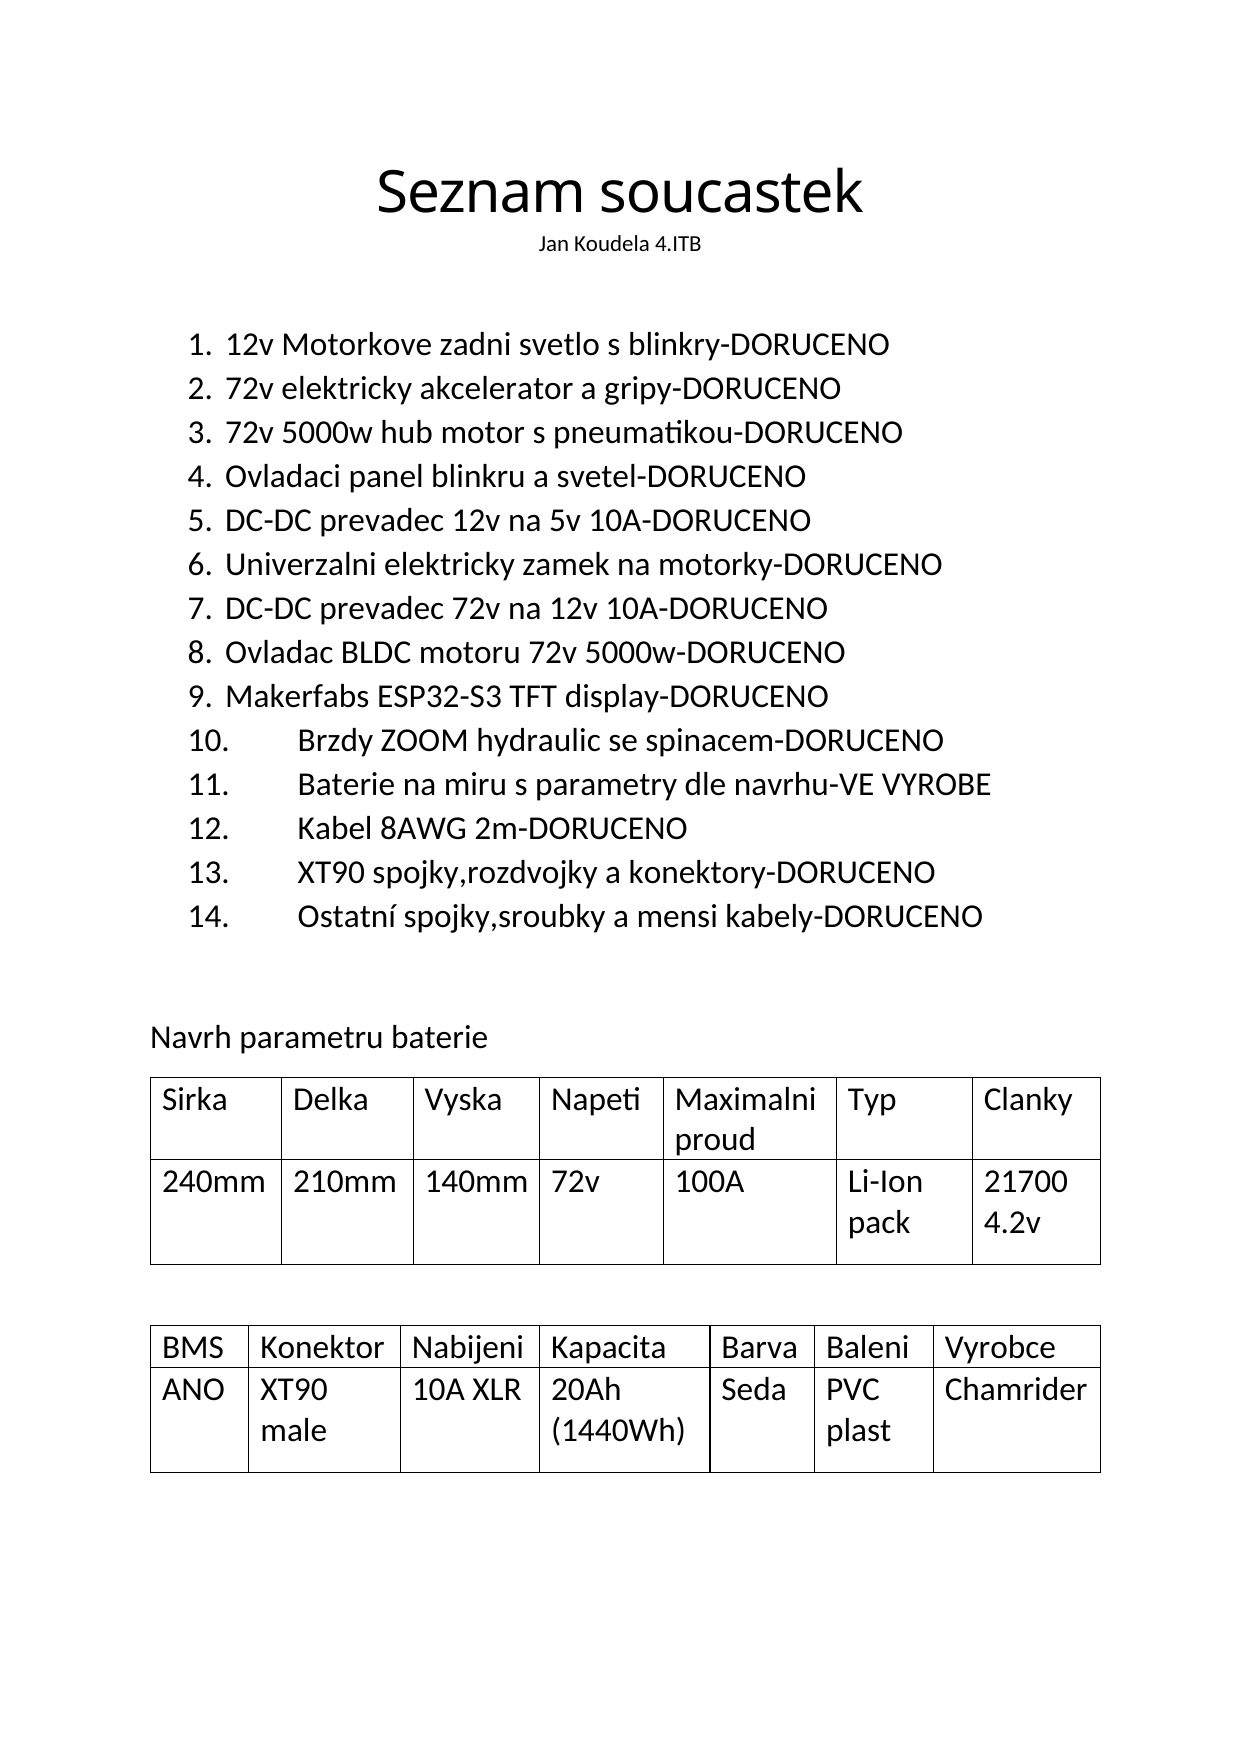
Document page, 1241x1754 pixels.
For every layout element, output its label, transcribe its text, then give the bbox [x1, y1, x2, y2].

table_cell 21700 4.2v [973, 1160, 1100, 1264]
table_cell Li-Ion pack [837, 1160, 972, 1264]
table_header Clanky [973, 1078, 1100, 1159]
table_cell Chamrider [934, 1368, 1100, 1472]
table_cell PVC plast [815, 1368, 933, 1472]
list Kabel 8AWG 2m-DORUCENO [187, 807, 1090, 847]
table_header Maximalni proud [664, 1078, 836, 1159]
text Navrh parametru baterie [150, 1016, 1090, 1057]
table_header BMS [151, 1326, 248, 1367]
title Seznam soucastek [150, 150, 1090, 229]
list Ovladac BLDC motoru 72v 5000w-DORUCENO [187, 631, 1090, 672]
table_cell Seda [711, 1368, 814, 1472]
list Univerzalni elektricky zamek na motorky-DORUCENO [187, 543, 1090, 584]
table_header Kapacita [540, 1326, 709, 1367]
table_header Napeti [540, 1078, 663, 1159]
table_cell ANO [151, 1368, 248, 1472]
table_cell 140mm [414, 1160, 539, 1264]
table_cell 72v [540, 1160, 663, 1264]
table_header Delka [282, 1078, 413, 1159]
text Jan Koudela 4.ITB [150, 229, 1090, 257]
table_header Sirka [151, 1078, 281, 1159]
list Ostatní spojky,sroubky a mensi kabely-DORUCENO [187, 895, 1090, 935]
list 72v 5000w hub motor s pneumatikou-DORUCENO [187, 411, 1090, 452]
list Makerfabs ESP32-S3 TFT display-DORUCENO [187, 675, 1090, 716]
list Baterie na miru s parametry dle navrhu-VE VYROBE [187, 763, 1090, 803]
list Ovladaci panel blinkru a svetel-DORUCENO [187, 455, 1090, 496]
table_cell XT90 male [249, 1368, 400, 1472]
list DC-DC prevadec 72v na 12v 10A-DORUCENO [187, 587, 1090, 628]
list XT90 spojky,rozdvojky a konektory-DORUCENO [187, 851, 1090, 891]
table_header Nabijeni [401, 1326, 539, 1367]
list DC-DC prevadec 12v na 5v 10A-DORUCENO [187, 499, 1090, 540]
table_cell 240mm [151, 1160, 281, 1264]
table_header Baleni [815, 1326, 933, 1367]
table_cell 100A [664, 1160, 836, 1264]
list 72v elektricky akcelerator a gripy-DORUCENO [187, 367, 1090, 408]
table_header Konektor [249, 1326, 400, 1367]
table_cell 10A XLR [401, 1368, 539, 1472]
list 12v Motorkove zadni svetlo s blinkry-DORUCENO [187, 323, 1090, 364]
table_header Vyrobce [934, 1326, 1100, 1367]
table_header Vyska [414, 1078, 539, 1159]
table_cell 20Ah (1440Wh) [540, 1368, 709, 1472]
table_header Typ [837, 1078, 972, 1159]
table_cell 210mm [282, 1160, 413, 1264]
list Brzdy ZOOM hydraulic se spinacem-DORUCENO [187, 719, 1090, 759]
table_header Barva [711, 1326, 814, 1367]
